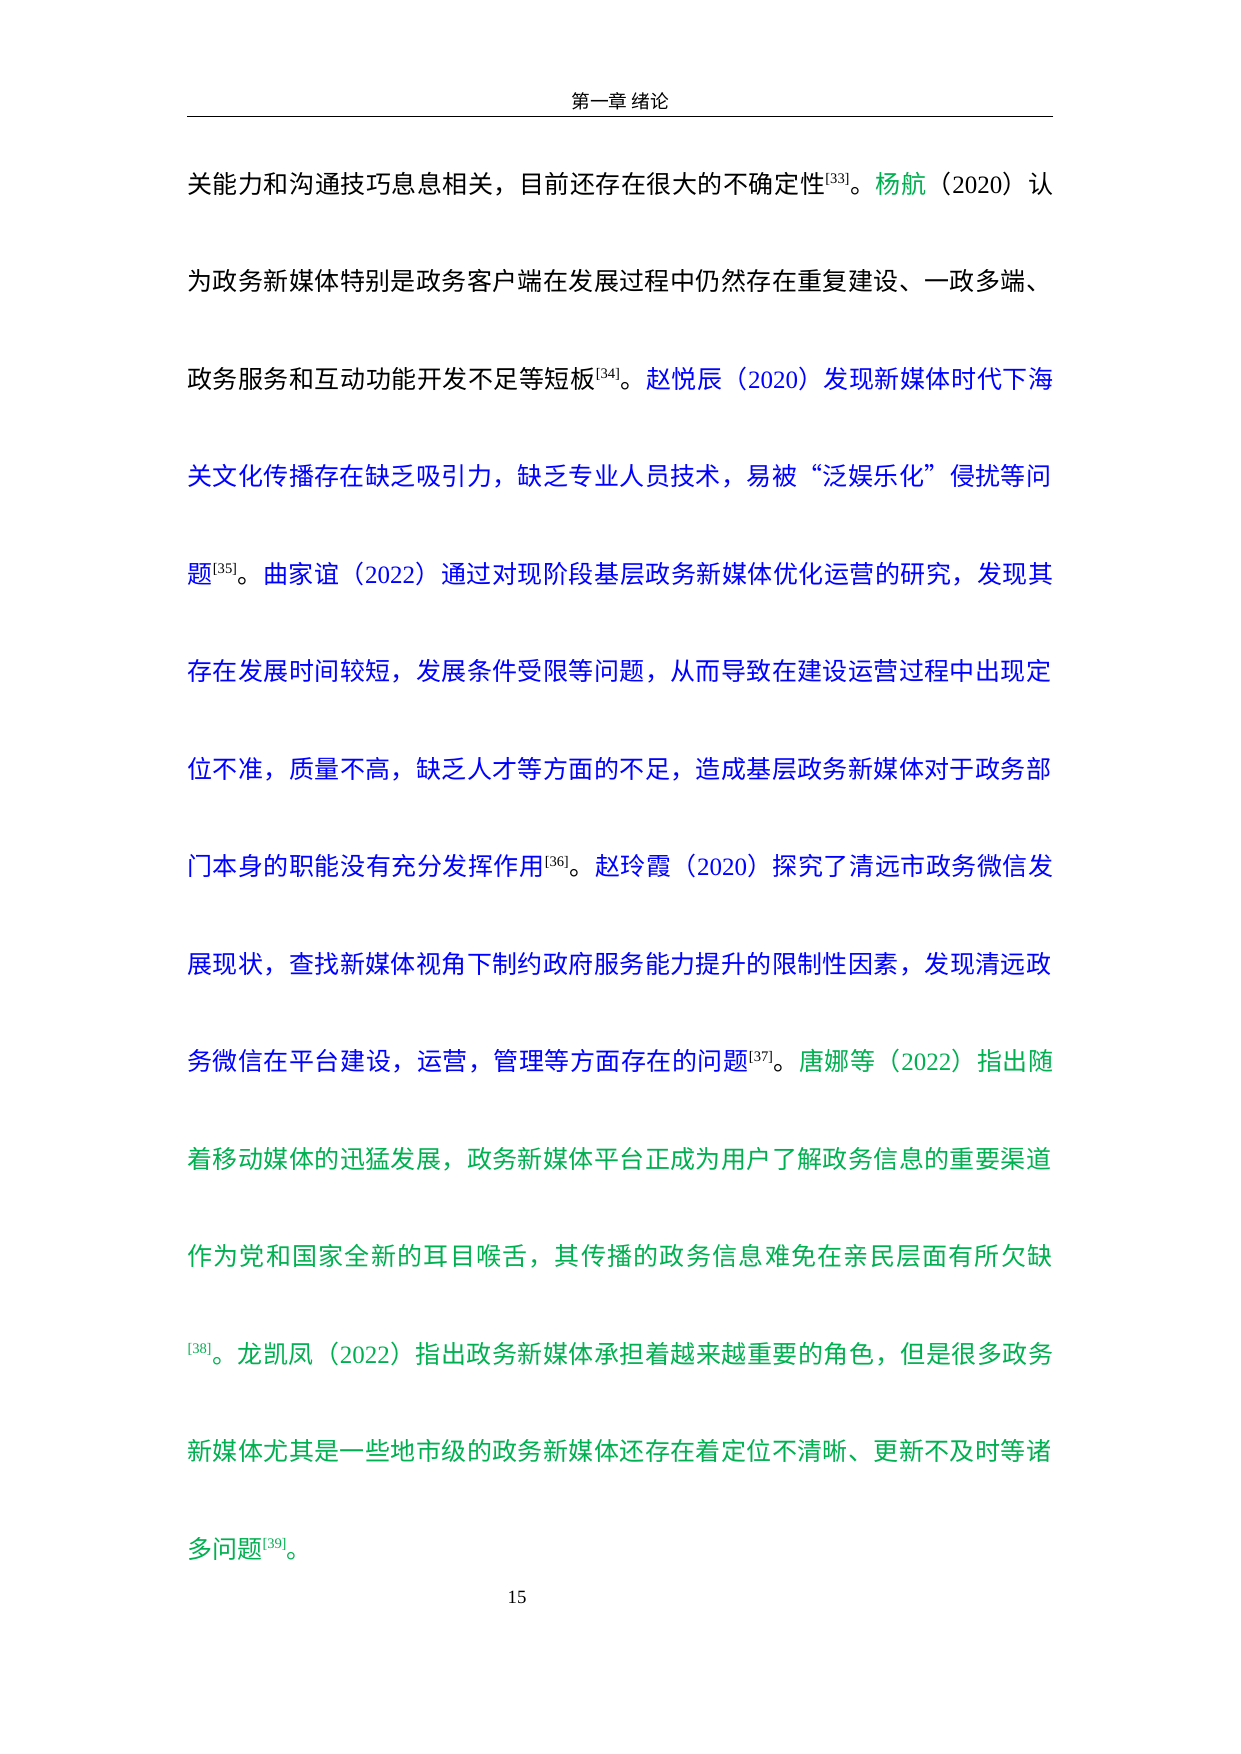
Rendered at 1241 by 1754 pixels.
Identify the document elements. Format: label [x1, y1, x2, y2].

text [187, 150, 1053, 1580]
